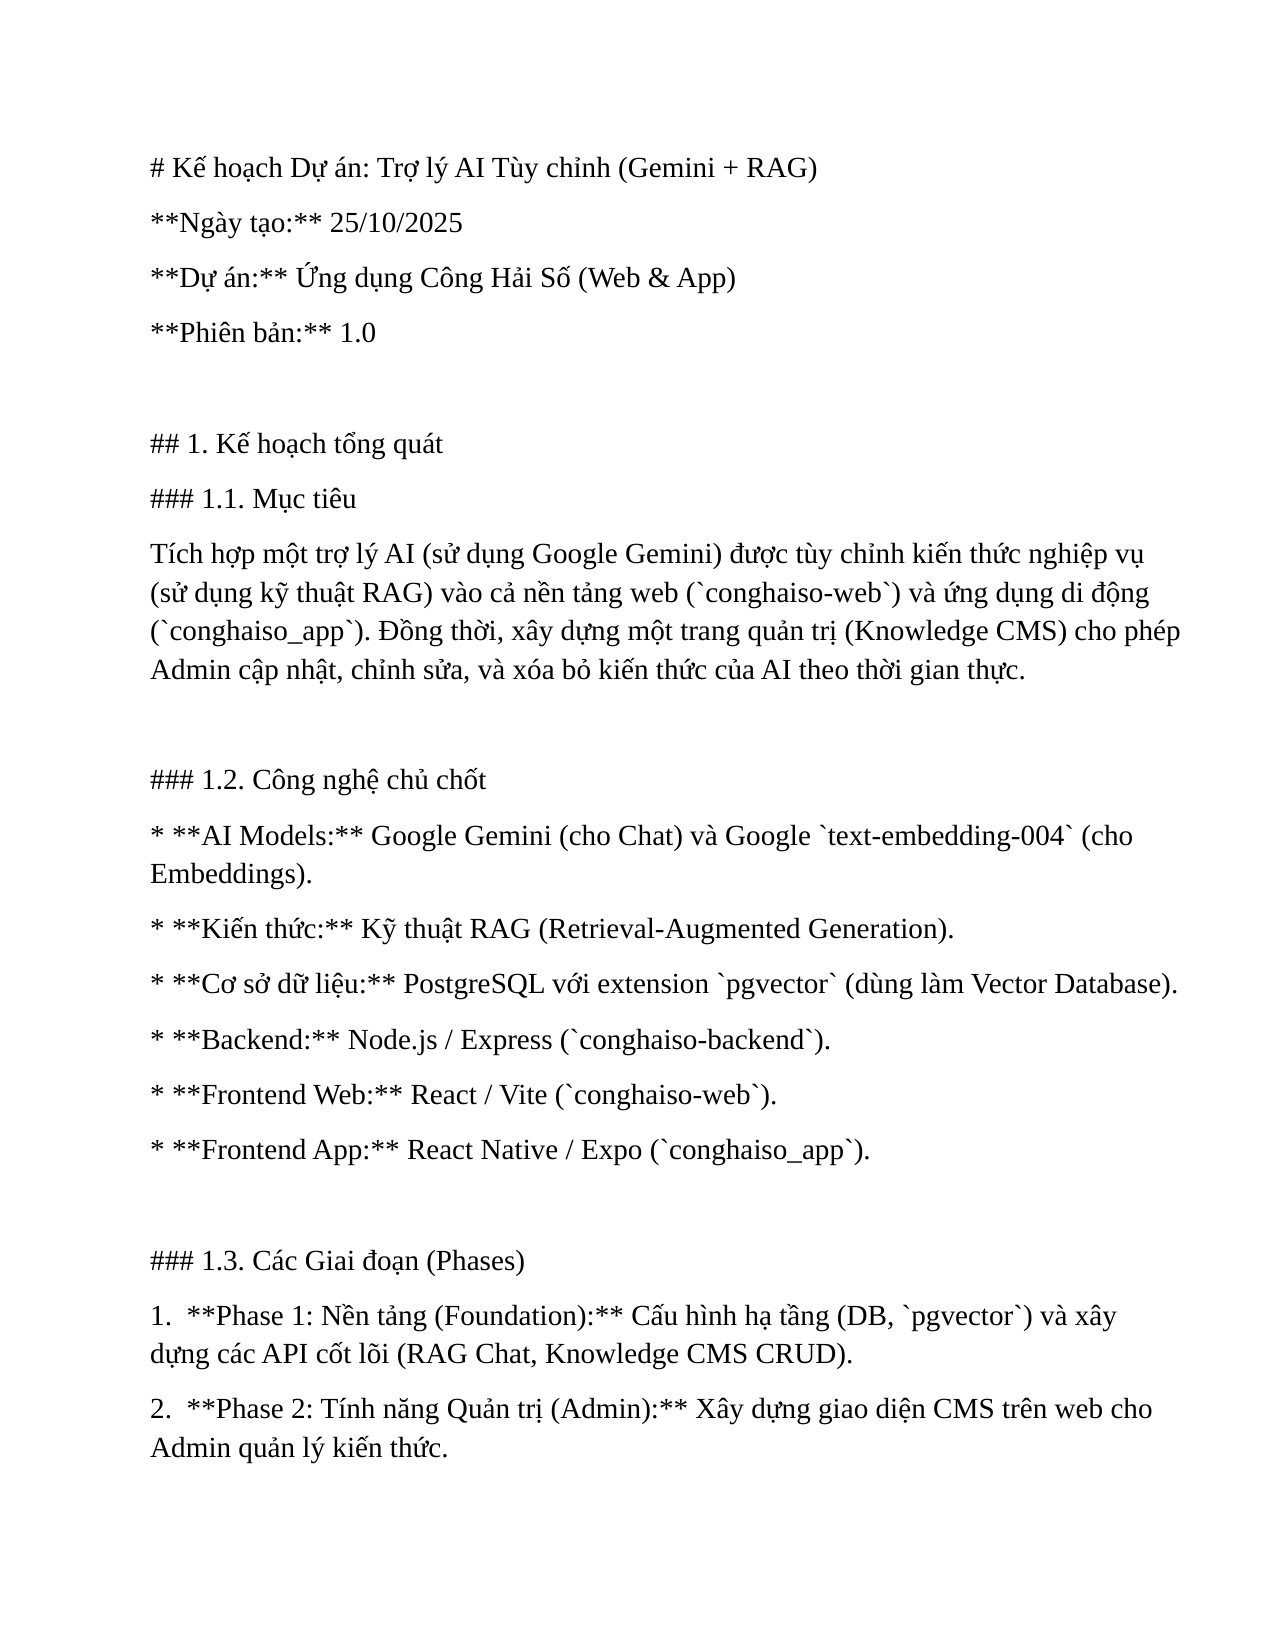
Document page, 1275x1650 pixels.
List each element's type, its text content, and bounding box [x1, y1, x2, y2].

text ### 1.1. Mục tiêu [150, 481, 1181, 515]
text ### 1.3. Các Giai đoạn (Phases) [150, 1243, 1181, 1276]
text # Kế hoạch Dự án: Trợ lý AI Tùy chỉnh (Gemini + RAG) [150, 150, 1181, 183]
text * **Cơ sở dữ liệu:** PostgreSQL với extension `pgvector` (dùng làm Vector Database). [150, 967, 1181, 1000]
text * **Backend:** Node.js / Express (`conghaiso-backend`). [150, 1022, 1181, 1055]
text **Dự án:** Ứng dụng Công Hải Số (Web & App) [150, 260, 1181, 294]
text 2. **Phase 2: Tính năng Quản trị (Admin):** Xây dựng giao diện CMS trên web cho Admin quản lý kiến thức. [150, 1392, 1181, 1464]
text * **Frontend App:** React Native / Expo (`conghaiso_app`). [150, 1132, 1181, 1166]
text * **AI Models:** Google Gemini (cho Chat) và Google `text-embedding-004` (cho Embeddings). [150, 818, 1181, 890]
text ## 1. Kế hoạch tổng quát [150, 426, 1181, 459]
text 1. **Phase 1: Nền tảng (Foundation):** Cấu hình hạ tầng (DB, `pgvector`) và xây dựng các API cốt lõi (RAG Chat, Knowledge CMS CRUD). [150, 1298, 1181, 1370]
text **Phiên bản:** 1.0 [150, 316, 1181, 349]
text ### 1.2. Công nghệ chủ chốt [150, 762, 1181, 796]
text * **Frontend Web:** React / Vite (`conghaiso-web`). [150, 1077, 1181, 1111]
text * **Kiến thức:** Kỹ thuật RAG (Retrieval-Augmented Generation). [150, 911, 1181, 945]
text **Ngày tạo:** 25/10/2025 [150, 205, 1181, 239]
text Tích hợp một trợ lý AI (sử dụng Google Gemini) được tùy chỉnh kiến thức nghiệp vụ (sử dụng kỹ thuật RAG) vào cả nền tảng web (`conghaiso-web`) và ứng dụng di động (`conghaiso_app`). Đồng thời, xây dựng một trang quản trị (Knowledge CMS) cho phép Admin cập nhật, chỉnh sửa, và xóa bỏ kiến thức của AI theo thời gian thực. [150, 536, 1181, 686]
